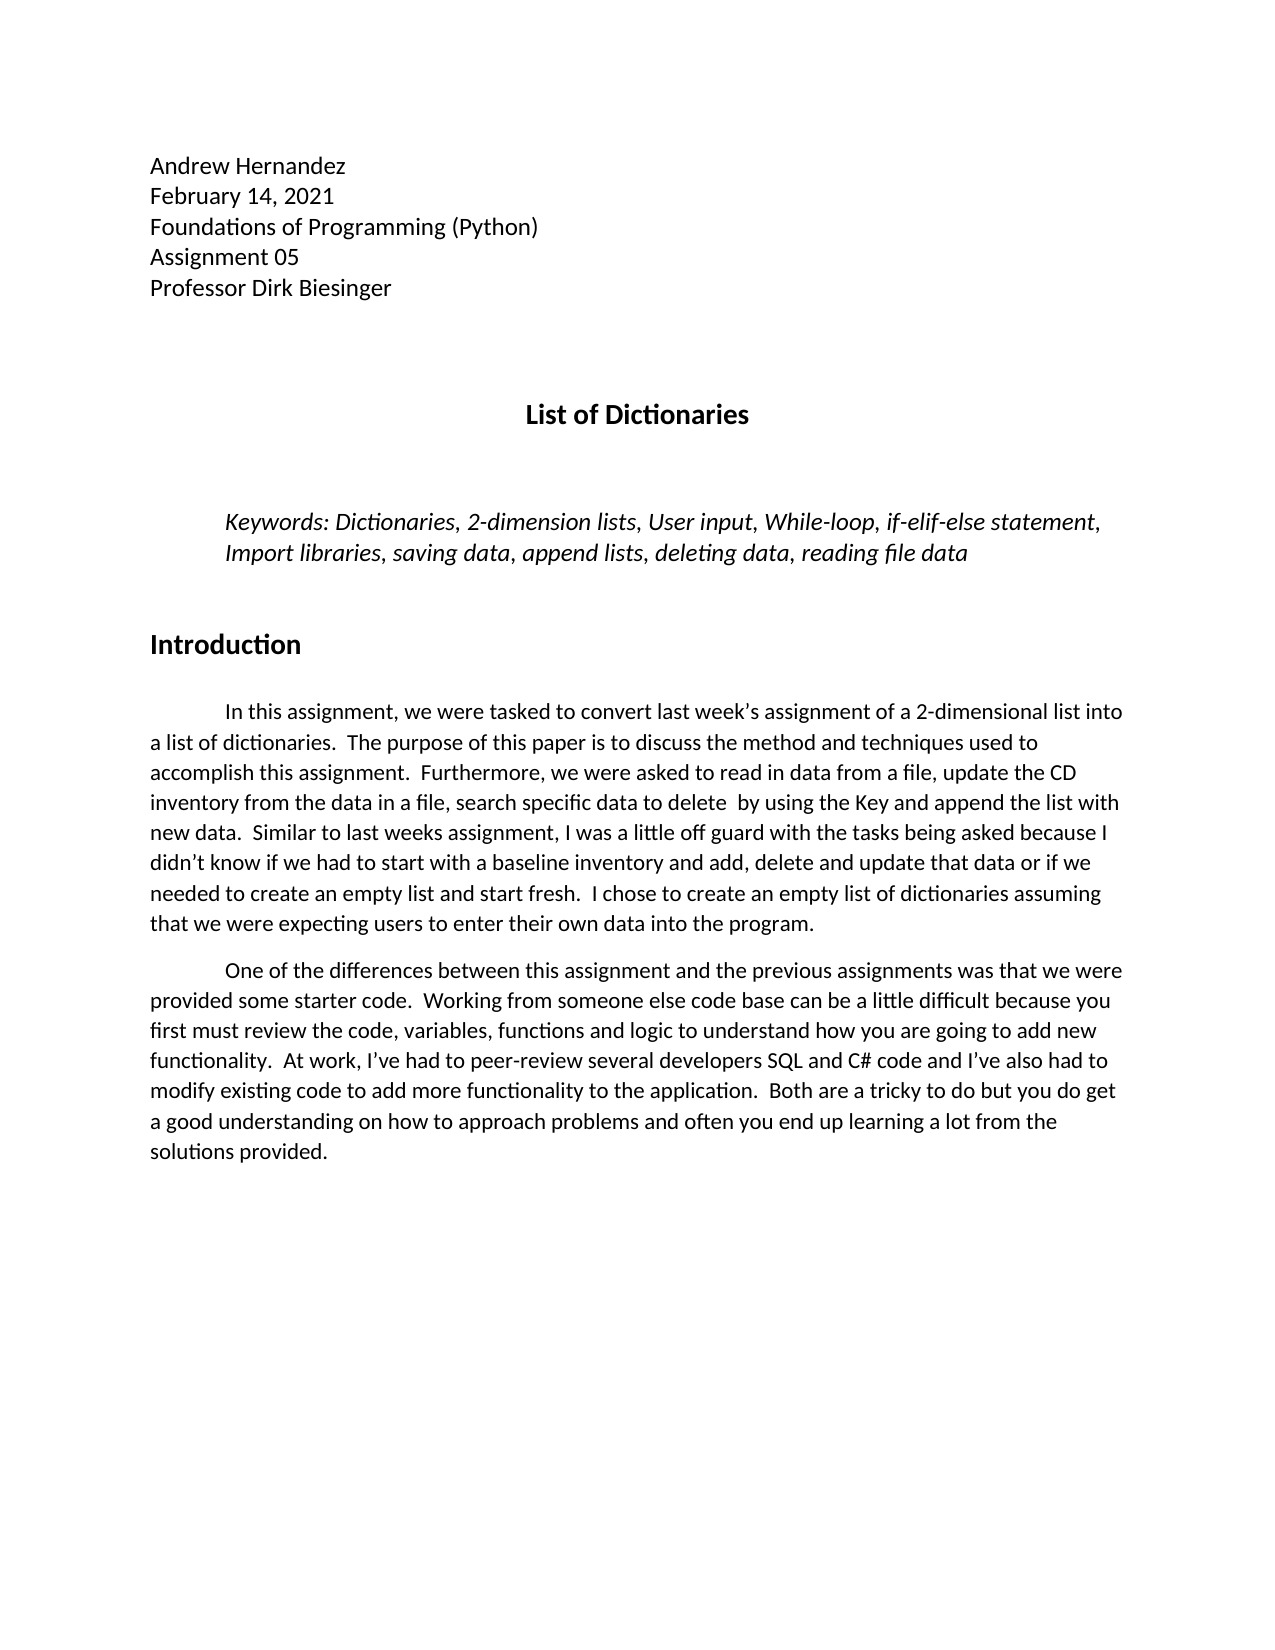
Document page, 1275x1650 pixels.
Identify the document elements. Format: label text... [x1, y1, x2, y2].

text Foundations of Programming (Python) [150, 211, 1125, 242]
text February 14, 2021 [150, 181, 1125, 211]
text Assignment 05 [150, 242, 1125, 272]
text In this assignment, we were tasked to convert last week’s assignment of a 2-dimensional list into a list of dictionaries. The purpose of this paper is to discuss the method and techniques used to accomplish this assignment. Furthermore, we were asked to read in data from a file, update the CD inventory from the data in a file, search specific data to delete by using the Key and append the list with new data. Similar to last weeks assignment, I was a little off guard with the tasks being asked because I didn’t know if we had to start with a baseline inventory and add, delete and update that data or if we needed to create an empty list and start fresh. I chose to create an empty list of dictionaries assuming that we were expecting users to enter their own data into the program. [150, 697, 1125, 937]
text Professor Dirk Biesinger [150, 272, 1125, 303]
text Introduction [150, 626, 1125, 662]
text One of the differences between this assignment and the previous assignments was that we were provided some starter code. Working from someone else code base can be a little difficult because you first must review the code, variables, functions and logic to understand how you are going to add new functionality. At work, I’ve had to peer-review several developers SQL and C# code and I’ve also had to modify existing code to add more functionality to the application. Both are a tricky to do but you do get a good understanding on how to approach problems and often you end up learning a lot from the solutions provided. [150, 956, 1125, 1165]
text Andrew Hernandez [150, 150, 1125, 181]
text List of Dictionaries [150, 396, 1125, 432]
text Keywords: Dictionaries, 2-dimension lists, User input, While-loop, if-elif-else statement, Import libraries, saving data, append lists, deleting data, reading file data [225, 507, 1125, 568]
